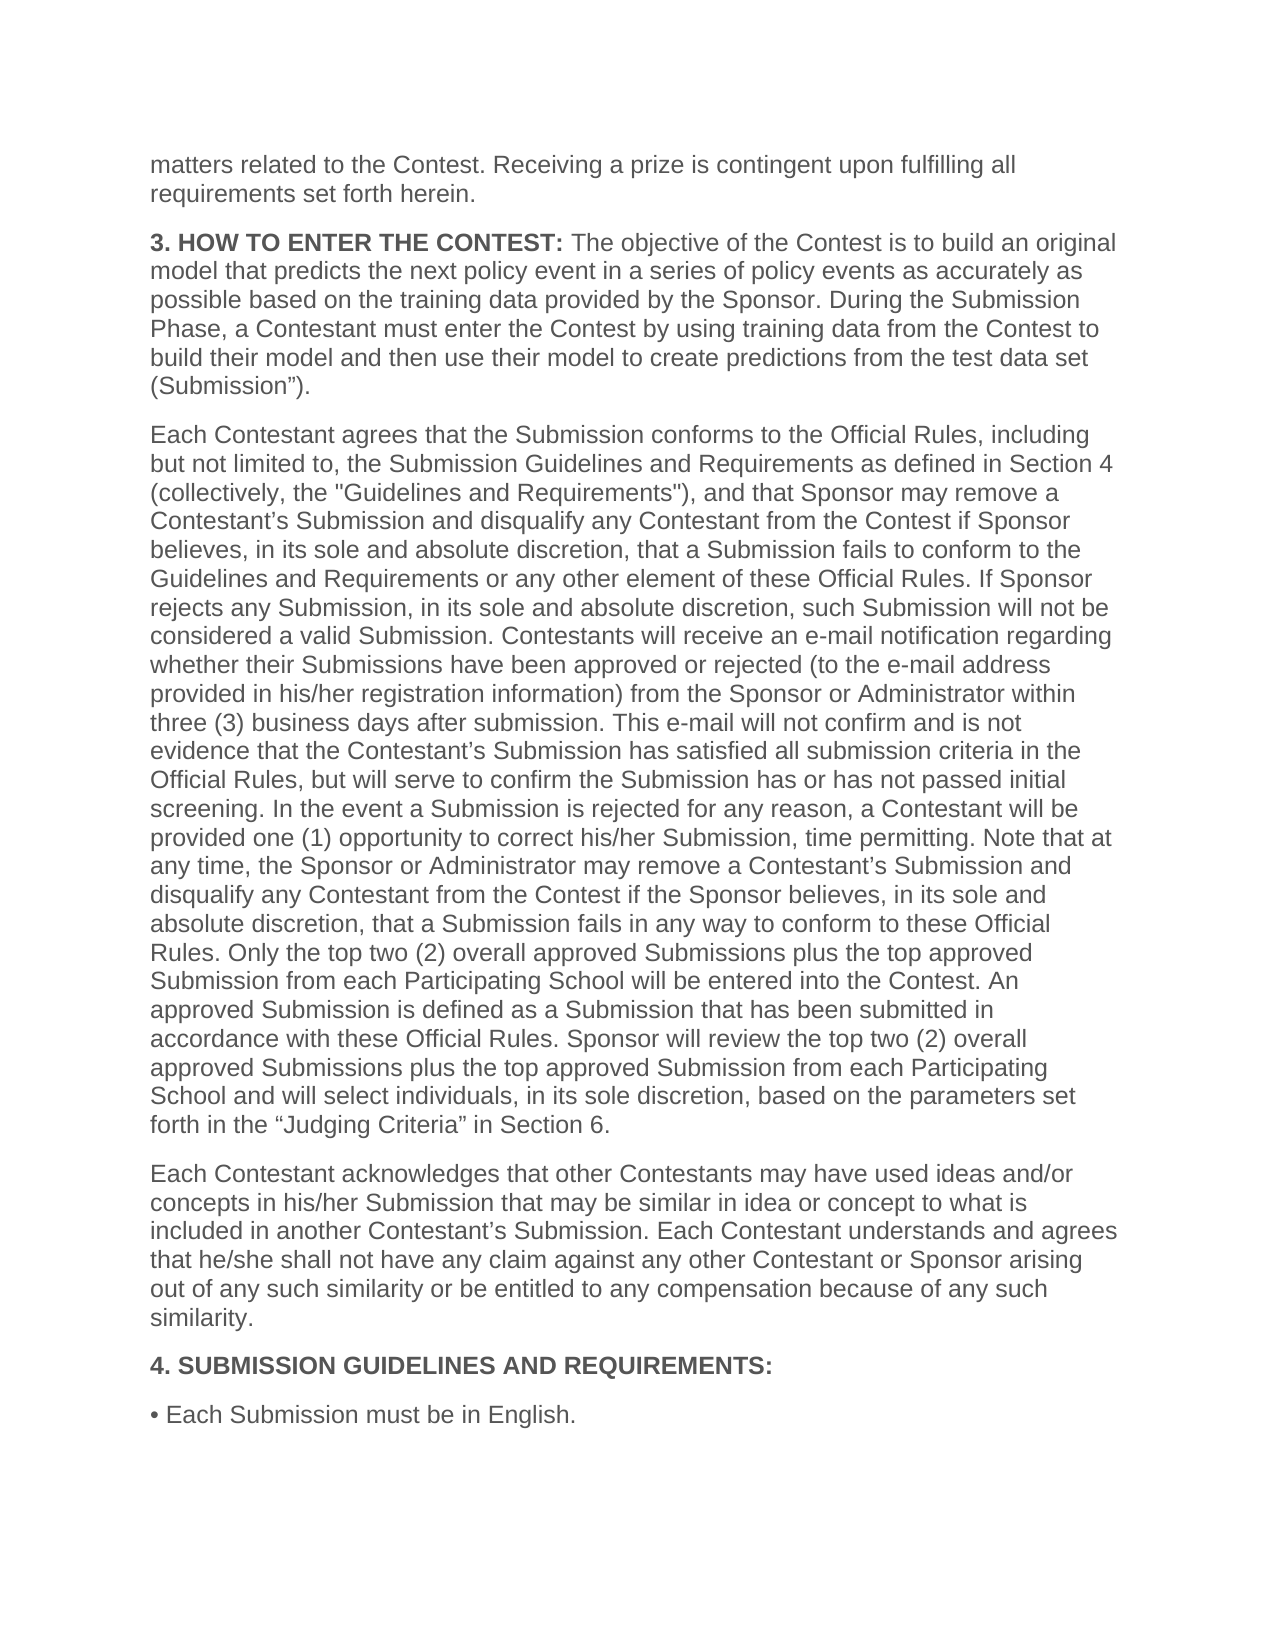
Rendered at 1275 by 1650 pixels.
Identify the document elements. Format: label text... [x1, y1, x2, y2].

text Each Contestant agrees that the Submission conforms to the Official Rules, including but not limited to, the Submission Guidelines and Requirements as defined in Section 4 (collectively, the "Guidelines and Requirements"), and that Sponsor may remove a Contestant’s Submission and disqualify any Contestant from the Contest if Sponsor believes, in its sole and absolute discretion, that a Submission fails to conform to the Guidelines and Requirements or any other element of these Official Rules. If Sponsor rejects any Submission, in its sole and absolute discretion, such Submission will not be considered a valid Submission. Contestants will receive an e-mail notification regarding whether their Submissions have been approved or rejected (to the e-mail address provided in his/her registration information) from the Sponsor or Administrator within three (3) business days after submission. This e-mail will not confirm and is not evidence that the Contestant’s Submission has satisfied all submission criteria in the Official Rules, but will serve to confirm the Submission has or has not passed initial screening. In the event a Submission is rejected for any reason, a Contestant will be provided one (1) opportunity to correct his/her Submission, time permitting. Note that at any time, the Sponsor or Administrator may remove a Contestant’s Submission and disqualify any Contestant from the Contest if the Sponsor believes, in its sole and absolute discretion, that a Submission fails in any way to conform to these Official Rules. Only the top two (2) overall approved Submissions plus the top approved Submission from each Participating School will be entered into the Contest. An approved Submission is defined as a Submission that has been submitted in accordance with these Official Rules. Sponsor will review the top two (2) overall approved Submissions plus the top approved Submission from each Participating School and will select individuals, in its sole discretion, based on the parameters set forth in the “Judging Criteria” in Section 6. [150, 420, 1125, 1139]
text Each Contestant acknowledges that other Contestants may have used ideas and/or concepts in his/her Submission that may be similar in idea or concept to what is included in another Contestant’s Submission. Each Contestant understands and agrees that he/she shall not have any claim against any other Contestant or Sponsor arising out of any such similarity or be entitled to any compensation because of any such similarity. [150, 1159, 1125, 1331]
text • Each Submission must be in English. [150, 1400, 1125, 1429]
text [150, 150, 1125, 207]
text 4. SUBMISSION GUIDELINES AND REQUIREMENTS: [150, 1351, 1125, 1380]
text 3. HOW TO ENTER THE CONTEST: The objective of the Contest is to build an original model that predicts the next policy event in a series of policy events as accurately as possible based on the training data provided by the Sponsor. During the Submission Phase, a Contestant must enter the Contest by using training data from the Contest to build their model and then use their model to create predictions from the test data set (Submission”). [150, 227, 1125, 400]
